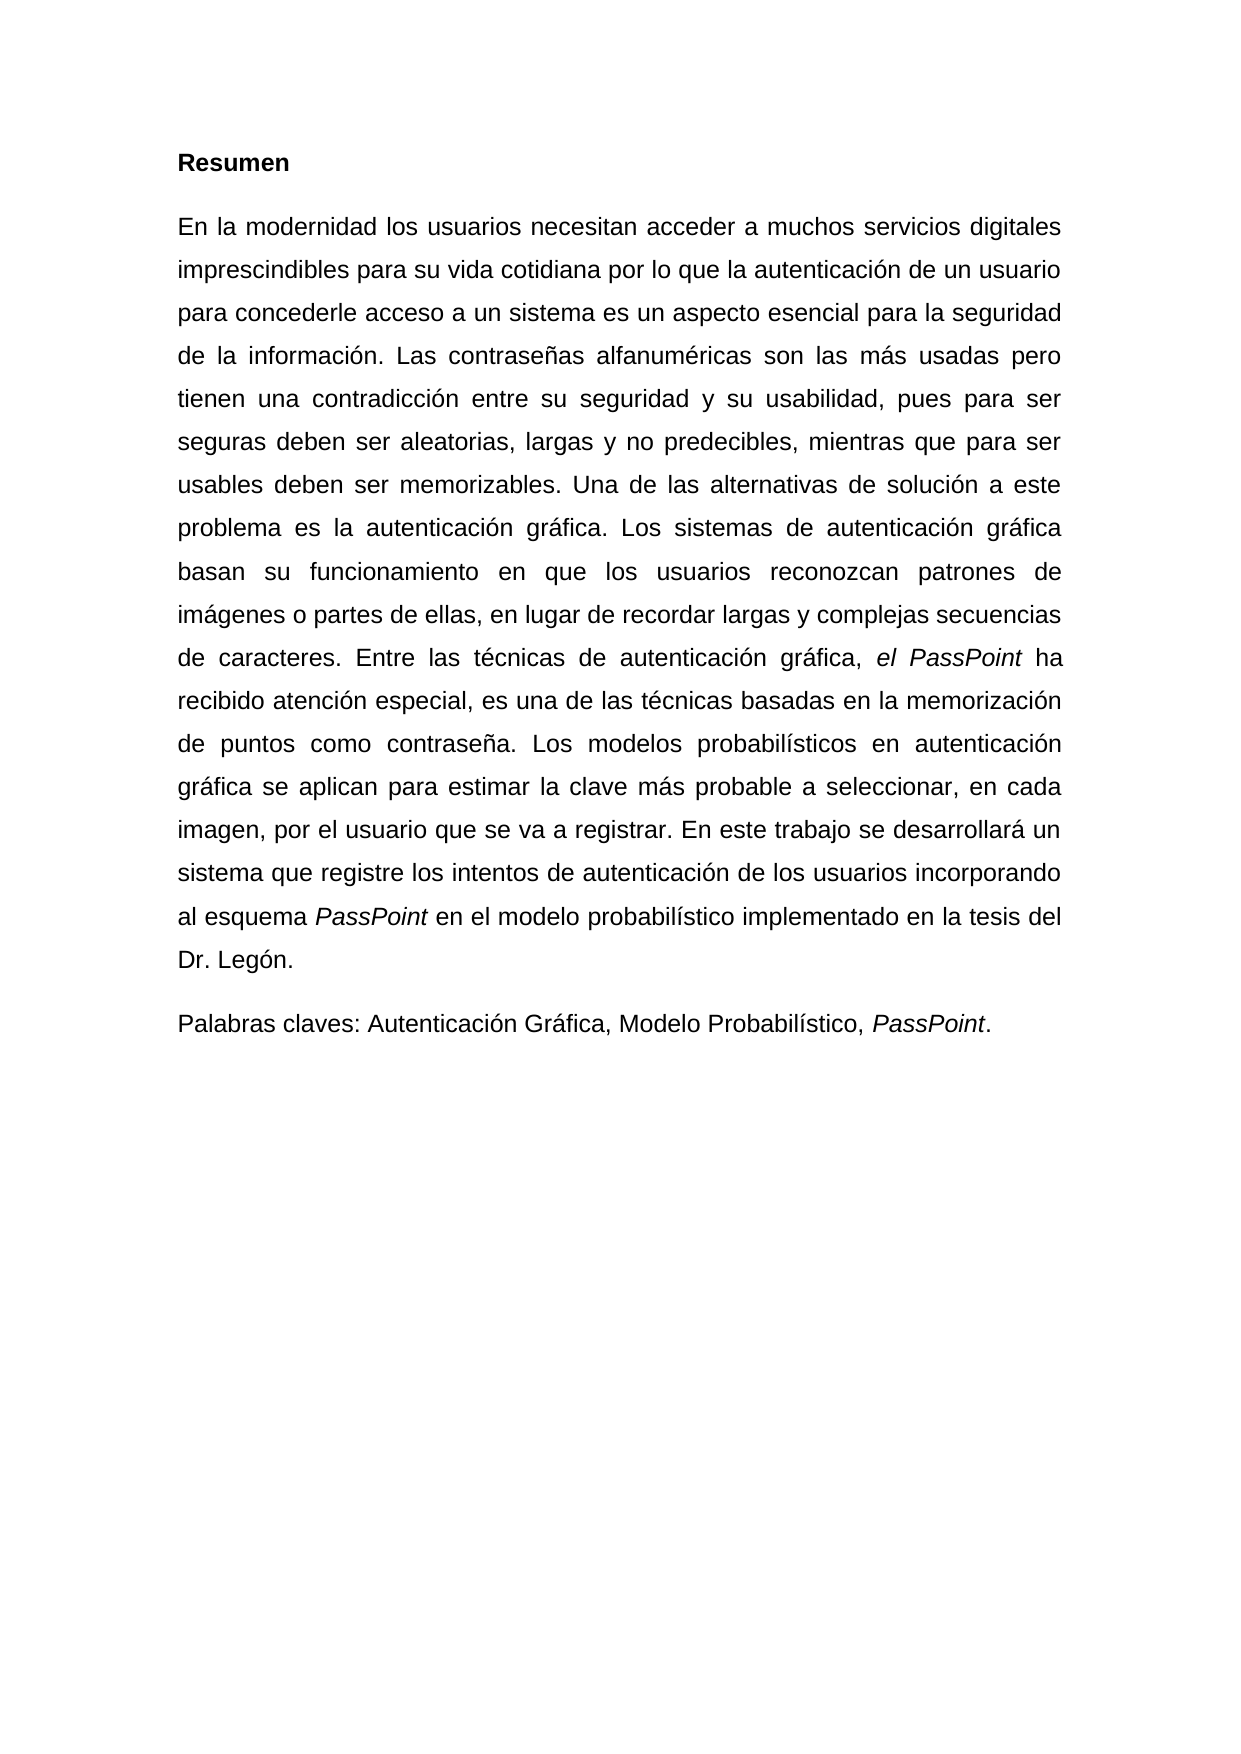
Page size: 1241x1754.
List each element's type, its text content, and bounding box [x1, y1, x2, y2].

text Resumen [177, 148, 1063, 176]
text En la modernidad los usuarios necesitan acceder a muchos servicios digitales imprescindibles para su vida cotidiana por lo que la autenticación de un usuario para concederle acceso a un sistema es un aspecto esencial para la seguridad de la información. Las contraseñas alfanuméricas son las más usadas pero tienen una contradicción entre su seguridad y su usabilidad, pues para ser seguras deben ser aleatorias, largas y no predecibles, mientras que para ser usables deben ser memorizables. Una de las alternativas de solución a este problema es la autenticación gráfica. Los sistemas de autenticación gráfica basan su funcionamiento en que los usuarios reconozcan patrones de imágenes o partes de ellas, en lugar de recordar largas y complejas secuencias de caracteres. Entre las técnicas de autenticación gráfica, el PassPoint ha recibido atención especial, es una de las técnicas basadas en la memorización de puntos como contraseña. Los modelos probabilísticos en autenticación gráfica se aplican para estimar la clave más probable a seleccionar, en cada imagen, por el usuario que se va a registrar. En este trabajo se desarrollará un sistema que registre los intentos de autenticación de los usuarios incorporando al esquema PassPoint en el modelo probabilístico implementado en la tesis del Dr. Legón. [177, 212, 1063, 973]
text Palabras claves: Autenticación Gráfica, Modelo Probabilístico, PassPoint. [177, 1009, 1063, 1037]
